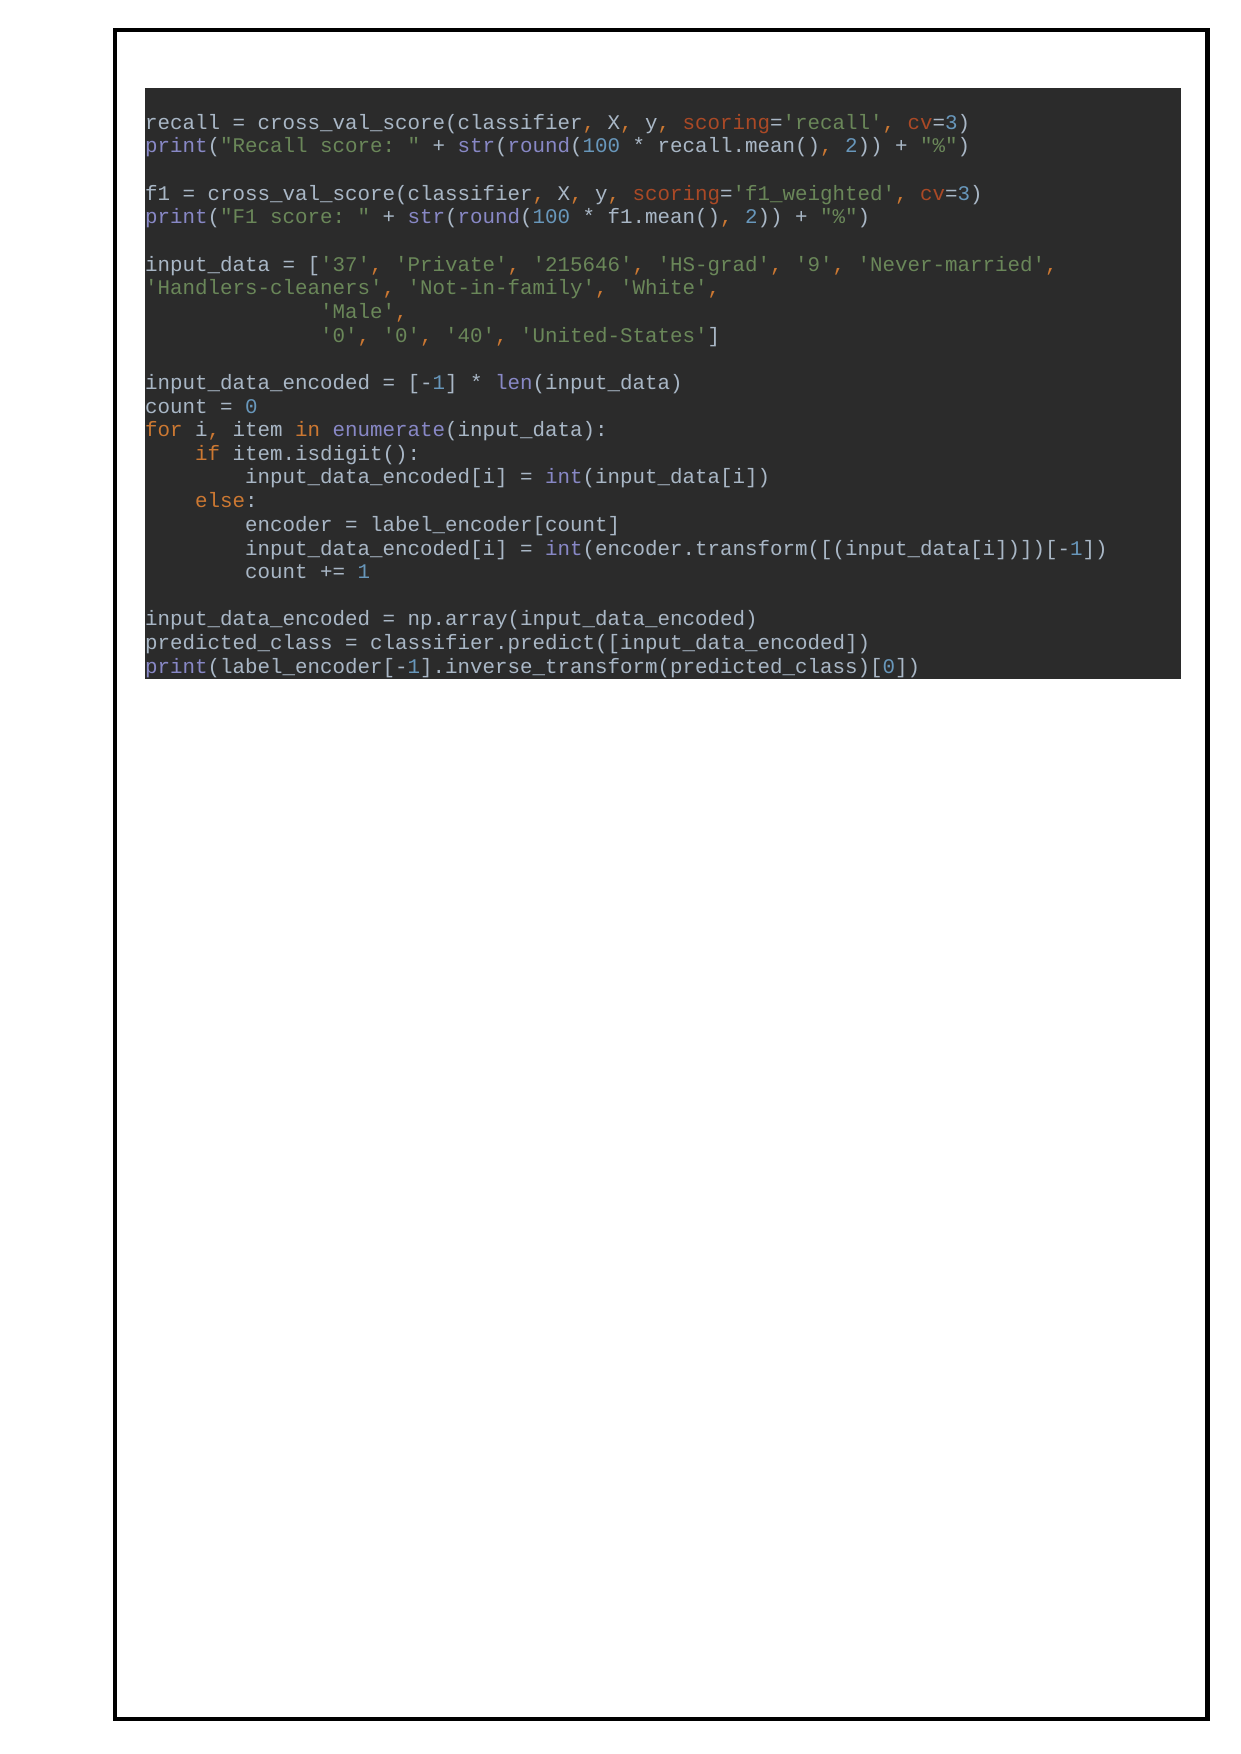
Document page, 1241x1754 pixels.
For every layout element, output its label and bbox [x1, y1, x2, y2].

text [145, 88, 1181, 679]
